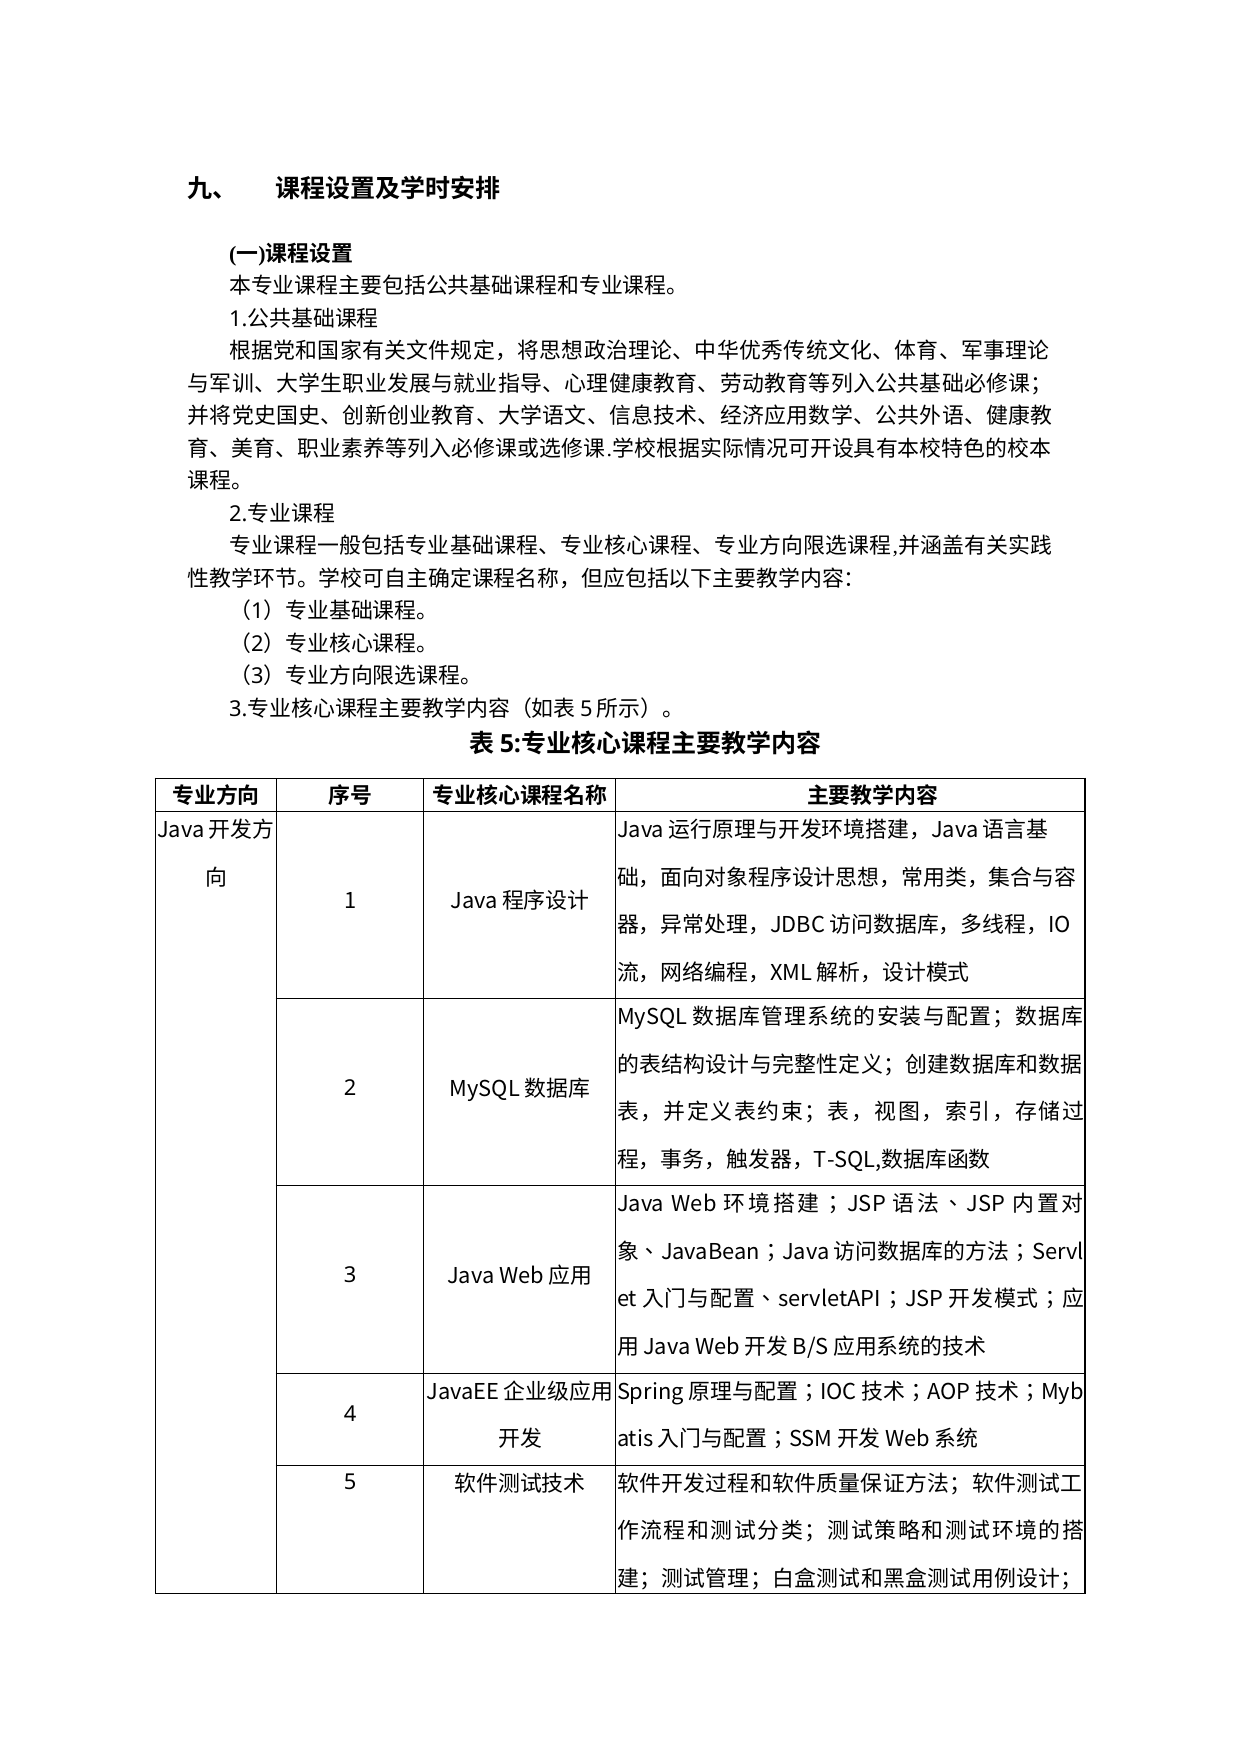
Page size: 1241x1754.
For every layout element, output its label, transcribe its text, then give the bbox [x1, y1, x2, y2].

table_cell MySQL数据库 [424, 999, 615, 1185]
text 根据党和国家有关文件规定，将思想政治理论、中华优秀传统文化、体育、军事理论与军训、大学生职业发展与就业指导、心理健康教育、劳动教育等列入公共基础必修课；并将党史国史、创新创业教育、大学语文、信息技术、经济应用数学、公共外语、健康教育、美育、职业素养等列入必修课或选修课.学校根据实际情况可开设具有本校特色的校本课程。 [187, 333, 1053, 496]
text （2）专业核心课程。 [187, 626, 1053, 658]
text 表5:专业核心课程主要教学内容 [187, 723, 1053, 759]
table_cell 3 [277, 1186, 423, 1373]
table_cell 1 [277, 812, 423, 998]
text 2.专业课程 [187, 496, 1053, 528]
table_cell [616, 1466, 1084, 1592]
table_cell 软件测试技术 [424, 1466, 615, 1592]
text （3）专业方向限选课程。 [187, 658, 1053, 691]
table_header 主要教学内容 [616, 779, 1084, 811]
text 1.公共基础课程 [187, 301, 1053, 333]
table_cell Java Web应用 [424, 1186, 615, 1373]
table_header 专业方向 [156, 779, 276, 811]
text 本专业课程主要包括公共基础课程和专业课程。 [187, 268, 1053, 301]
table_cell Spring原理与配置；IOC技术；AOP技术；Mybatis入门与配置；SSM开发Web系统 [616, 1374, 1084, 1465]
table_header 序号 [277, 779, 423, 811]
text 3.专业核心课程主要教学内容（如表5所示）。 [187, 691, 1053, 723]
table_cell 2 [277, 999, 423, 1185]
text 专业课程一般包括专业基础课程、专业核心课程、专业方向限选课程,并涵盖有关实践性教学环节。学校可自主确定课程名称，但应包括以下主要教学内容： [187, 528, 1053, 593]
table_cell Java程序设计 [424, 812, 615, 998]
table_cell MySQL数据库管理系统的安装与配置；数据库的表结构设计与完整性定义；创建数据库和数据表，并定义表约束；表，视图，索引，存储过程，事务，触发器，T-SQL,数据库函数 [616, 999, 1084, 1185]
table_cell 4 [277, 1374, 423, 1465]
table_header 专业核心课程名称 [424, 779, 615, 811]
table_cell Java开发方向 [156, 812, 276, 1592]
table_cell Java运行原理与开发环境搭建，Java语言基础，面向对象程序设计思想，常用类，集合与容器，异常处理，JDBC访问数据库，多线程，IO流，网络编程，XML解析，设计模式 [616, 812, 1084, 998]
table_cell 5 [277, 1466, 423, 1592]
text (一)课程设置 [187, 236, 1053, 268]
table_cell Java Web环境搭建；JSP语法、JSP内置对象、JavaBean；Java访问数据库的方法；Servlet入门与配置、servletAPI；JSP开发模式；应用Java Web开发B/S应用系统的技术 [616, 1186, 1084, 1373]
table_cell JavaEE企业级应用开发 [424, 1374, 615, 1465]
subtitle 课程设置及学时安排 [187, 154, 1053, 219]
text （1）专业基础课程。 [187, 593, 1053, 626]
